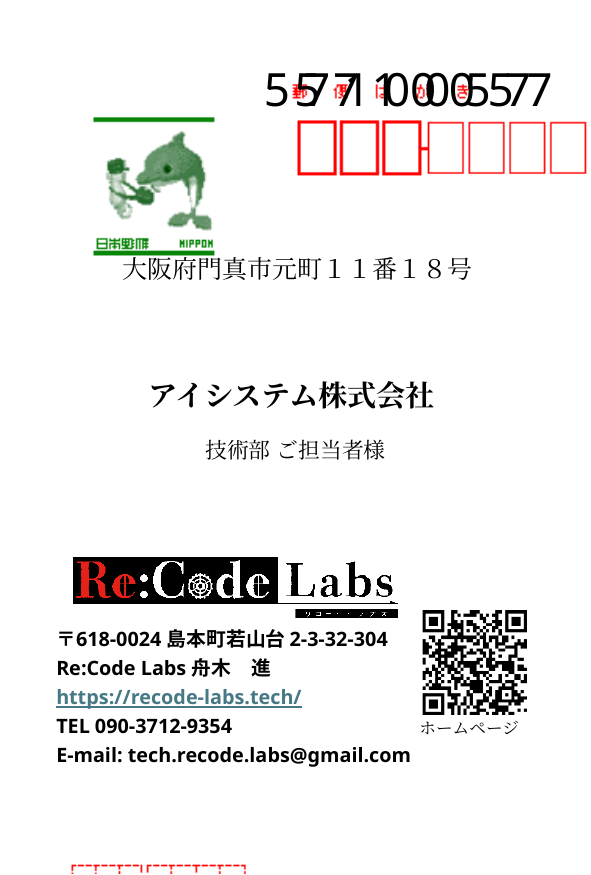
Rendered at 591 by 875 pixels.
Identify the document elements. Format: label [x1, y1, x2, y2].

picture [53, 72, 591, 874]
